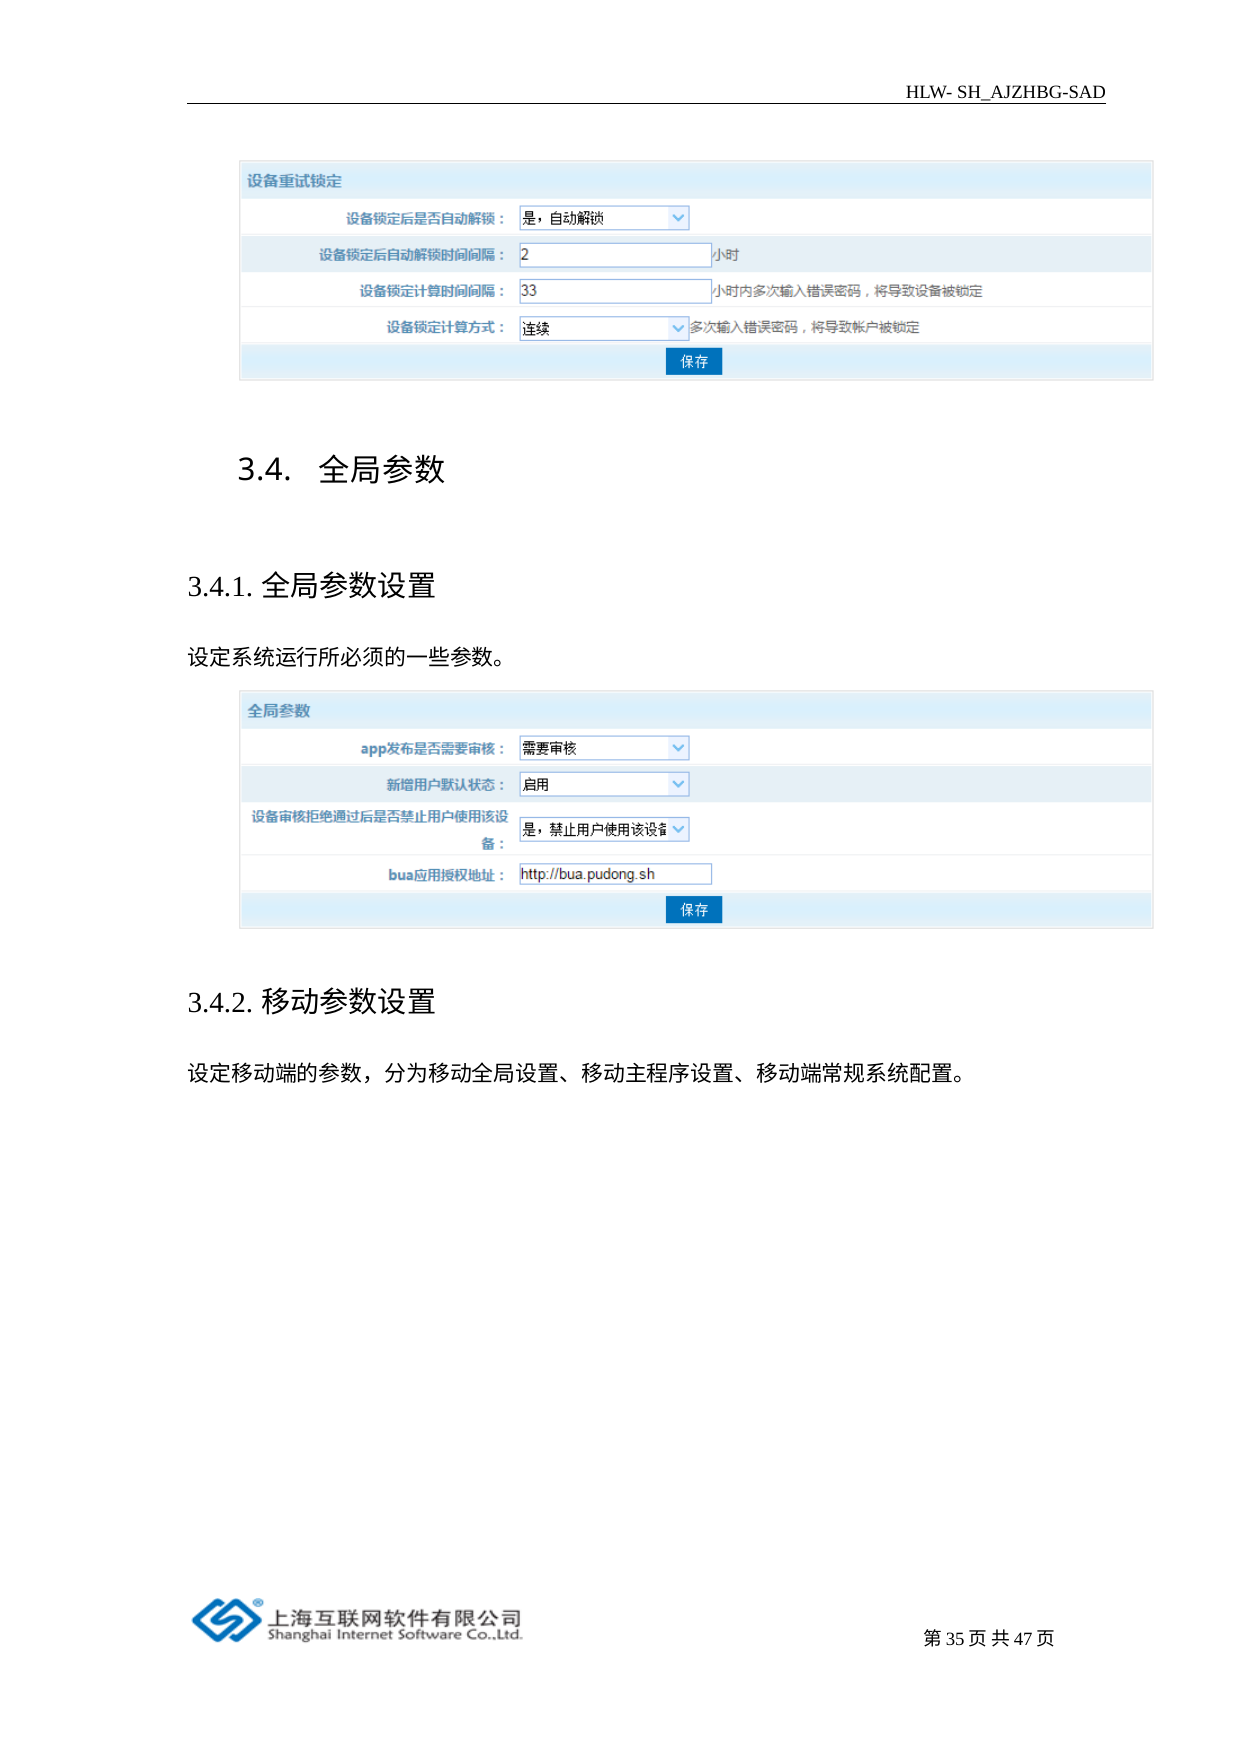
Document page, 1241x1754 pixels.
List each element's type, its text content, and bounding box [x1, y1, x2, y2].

text 设定系统运行所必须的一些参数。 [187, 639, 1106, 672]
list 全局参数设置 [187, 551, 1106, 616]
picture [187, 1597, 529, 1646]
picture [237, 687, 1157, 930]
picture [237, 157, 1157, 384]
list 移动参数设置 [187, 968, 1106, 1033]
subtitle 全局参数 [187, 425, 1088, 490]
text 设定移动端的参数，分为移动全局设置、移动主程序设置、移动端常规系统配置。 [187, 1056, 1106, 1088]
